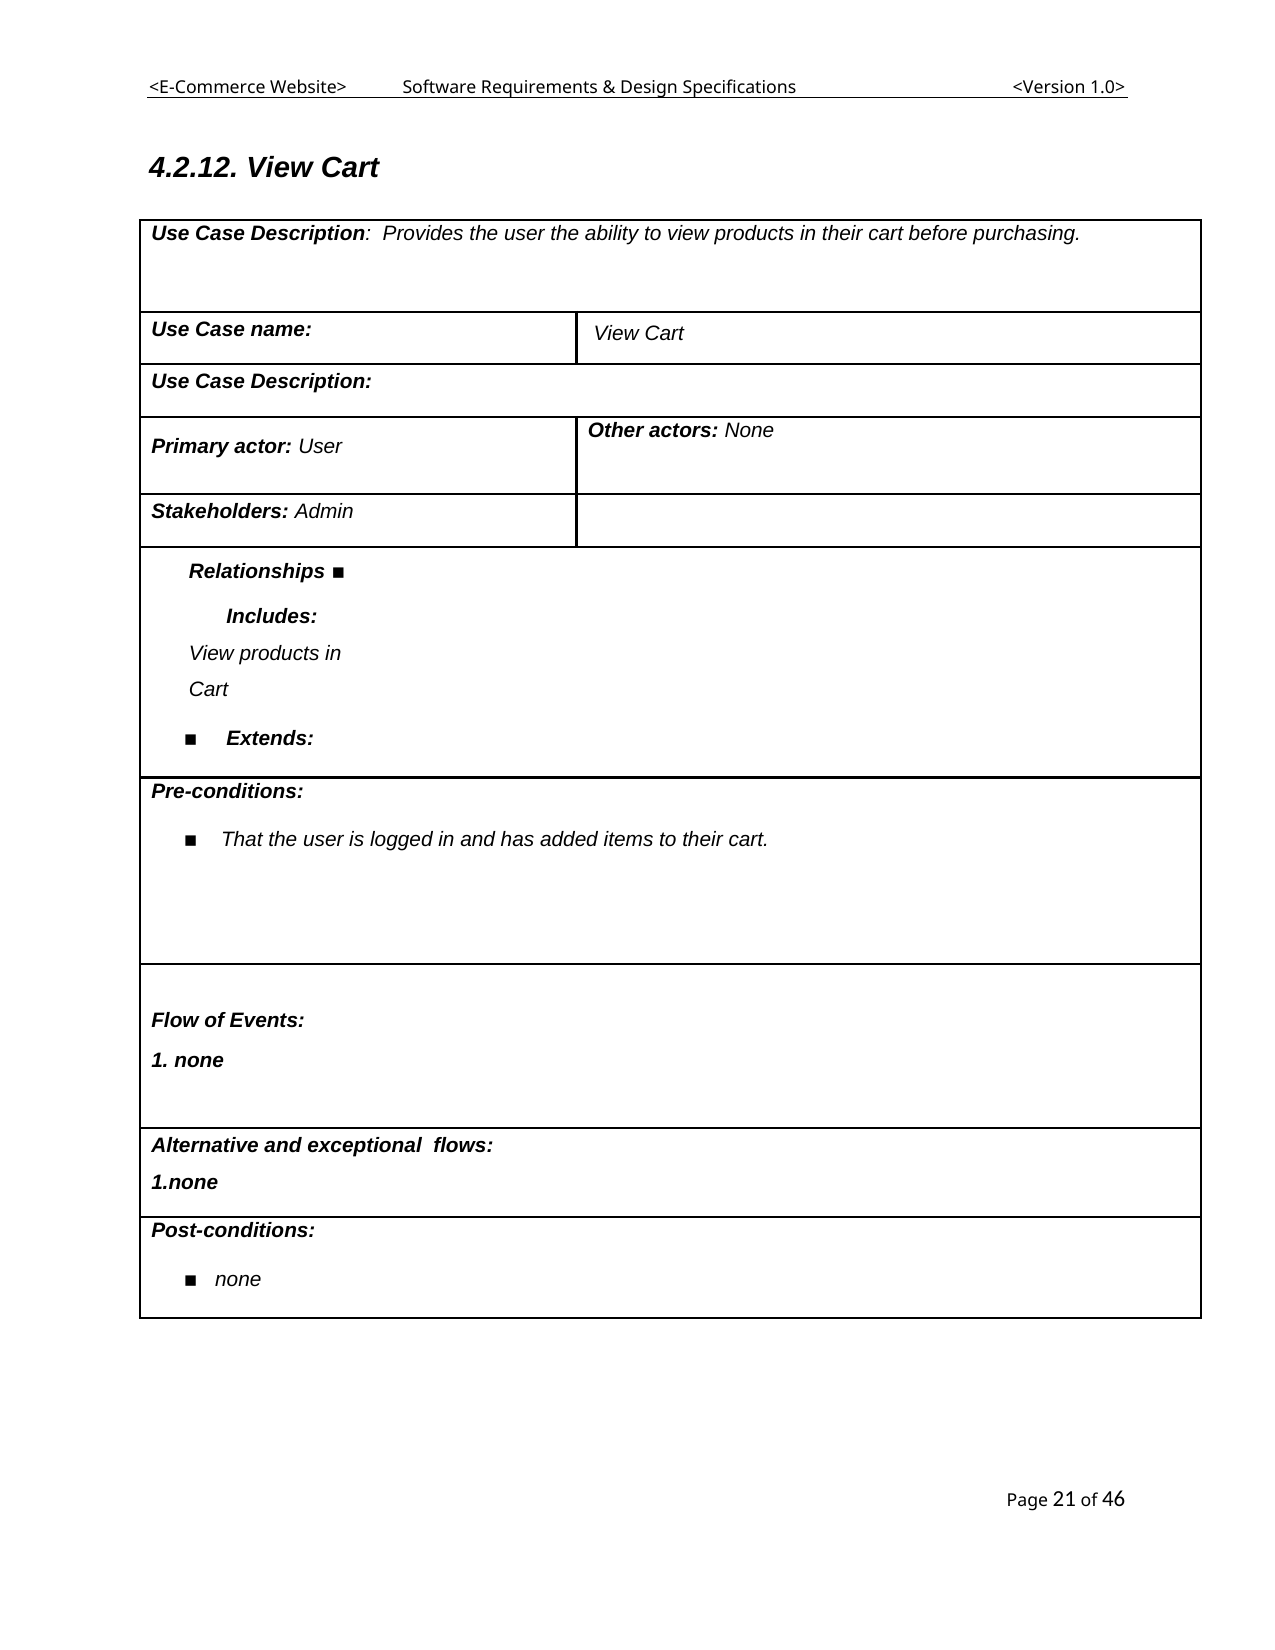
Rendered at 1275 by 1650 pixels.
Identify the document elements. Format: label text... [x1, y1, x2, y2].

table_cell Alternative and exceptional flows: 1.none [141, 1129, 1200, 1216]
table_cell Other actors: None [578, 418, 1200, 493]
table_cell Post-conditions: ▪ none [141, 1218, 1200, 1317]
table_cell Primary actor: User [141, 418, 575, 493]
table_cell Use Case name: [141, 313, 575, 363]
table_cell View Cart [578, 313, 1200, 363]
subtitle 4.2.12. View Cart [149, 150, 1125, 184]
table_cell [578, 495, 1200, 546]
table_cell Use Case Description: [141, 365, 1200, 416]
table_header Use Case Description: Provides the user the ability to view products in their cart before purchasing. [141, 221, 1200, 311]
table_cell Stakeholders: Admin [141, 495, 575, 546]
table_cell Pre-conditions: ▪ That the user is logged in and has added items to their cart. [141, 779, 1200, 963]
table_cell Relationships ▪ Includes: View products in Cart ▪ Extends: [141, 548, 1200, 776]
table_cell Flow of Events: 1. none [141, 965, 1200, 1127]
